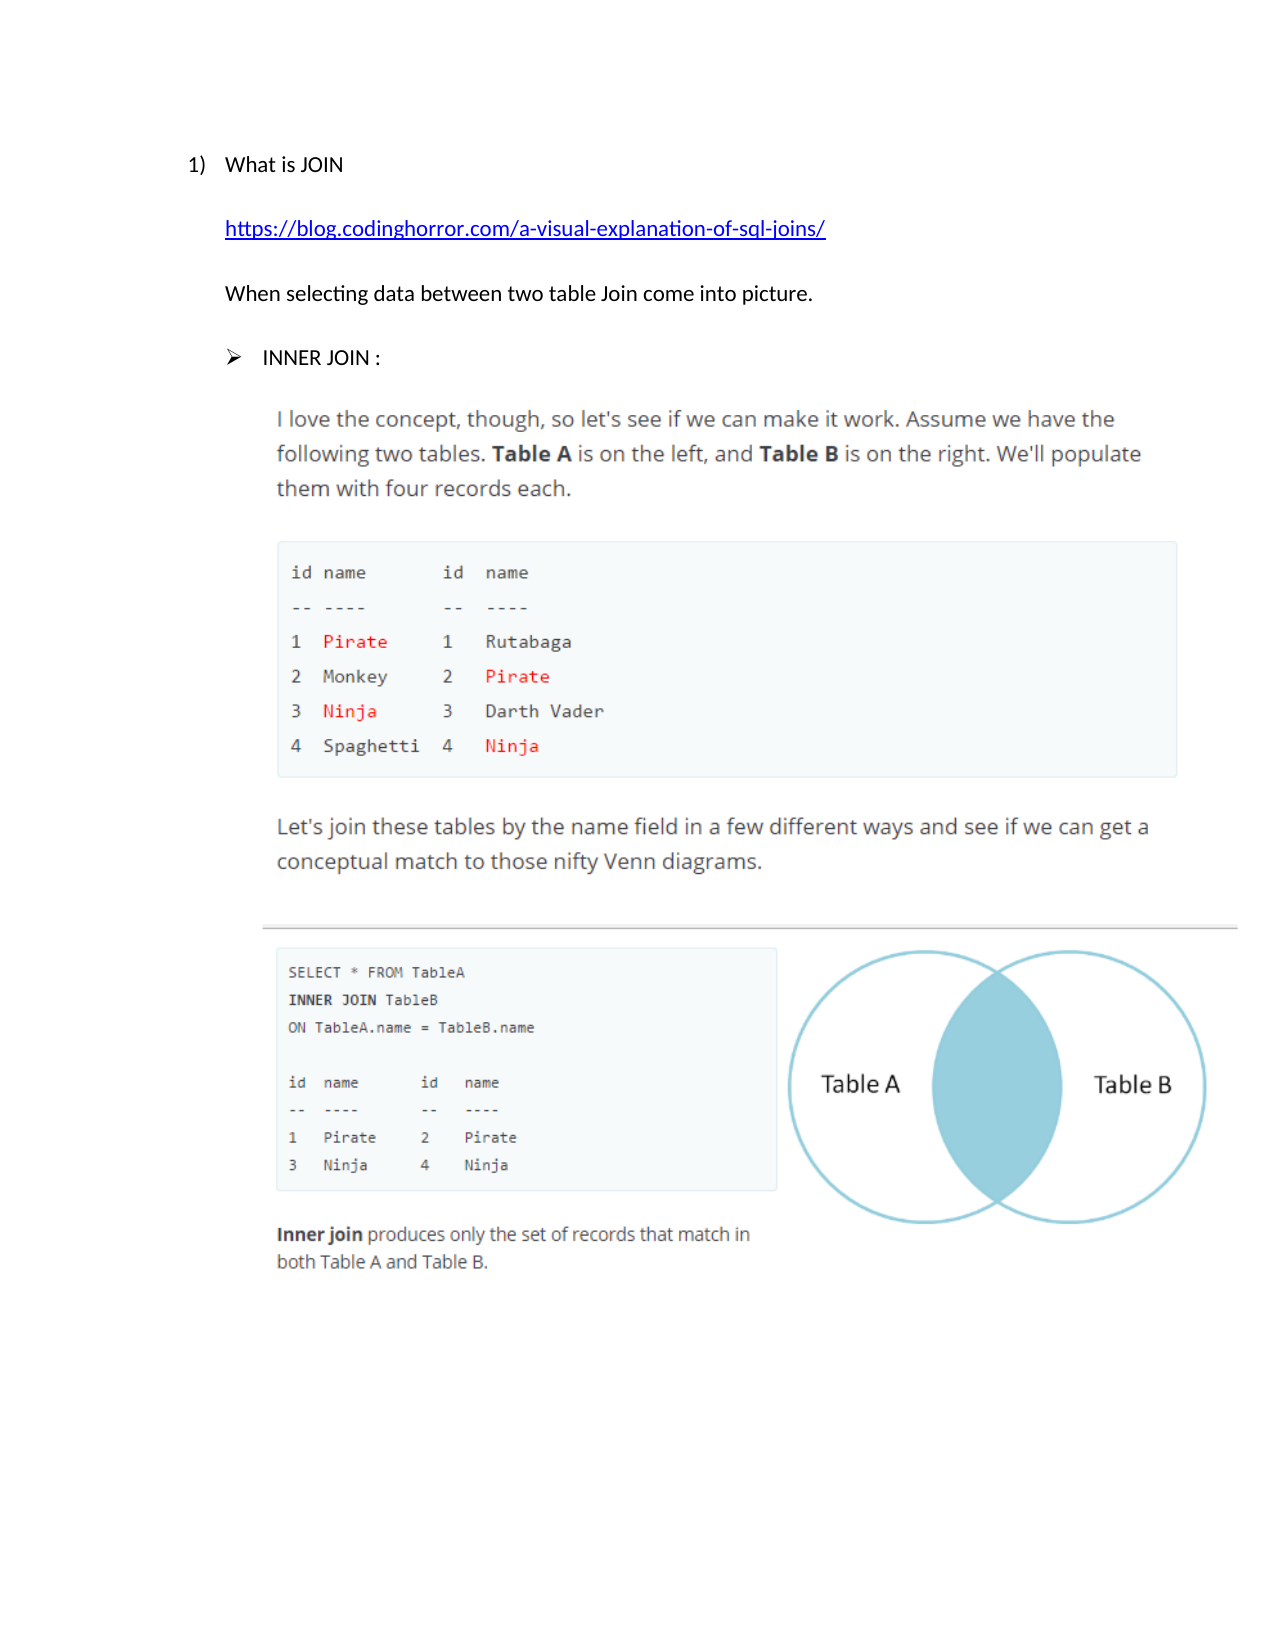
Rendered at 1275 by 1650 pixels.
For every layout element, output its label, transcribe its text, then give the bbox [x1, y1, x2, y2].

list What is JOIN [187, 150, 1125, 178]
picture [262, 924, 1238, 1291]
list When selecting data between two table Join come into picture. [225, 279, 1125, 307]
picture [262, 396, 1238, 900]
list https://blog.codinghorror.com/a-visual-explanation-of-sql-joins/ [225, 214, 1125, 242]
list INNER JOIN : [225, 343, 1125, 371]
